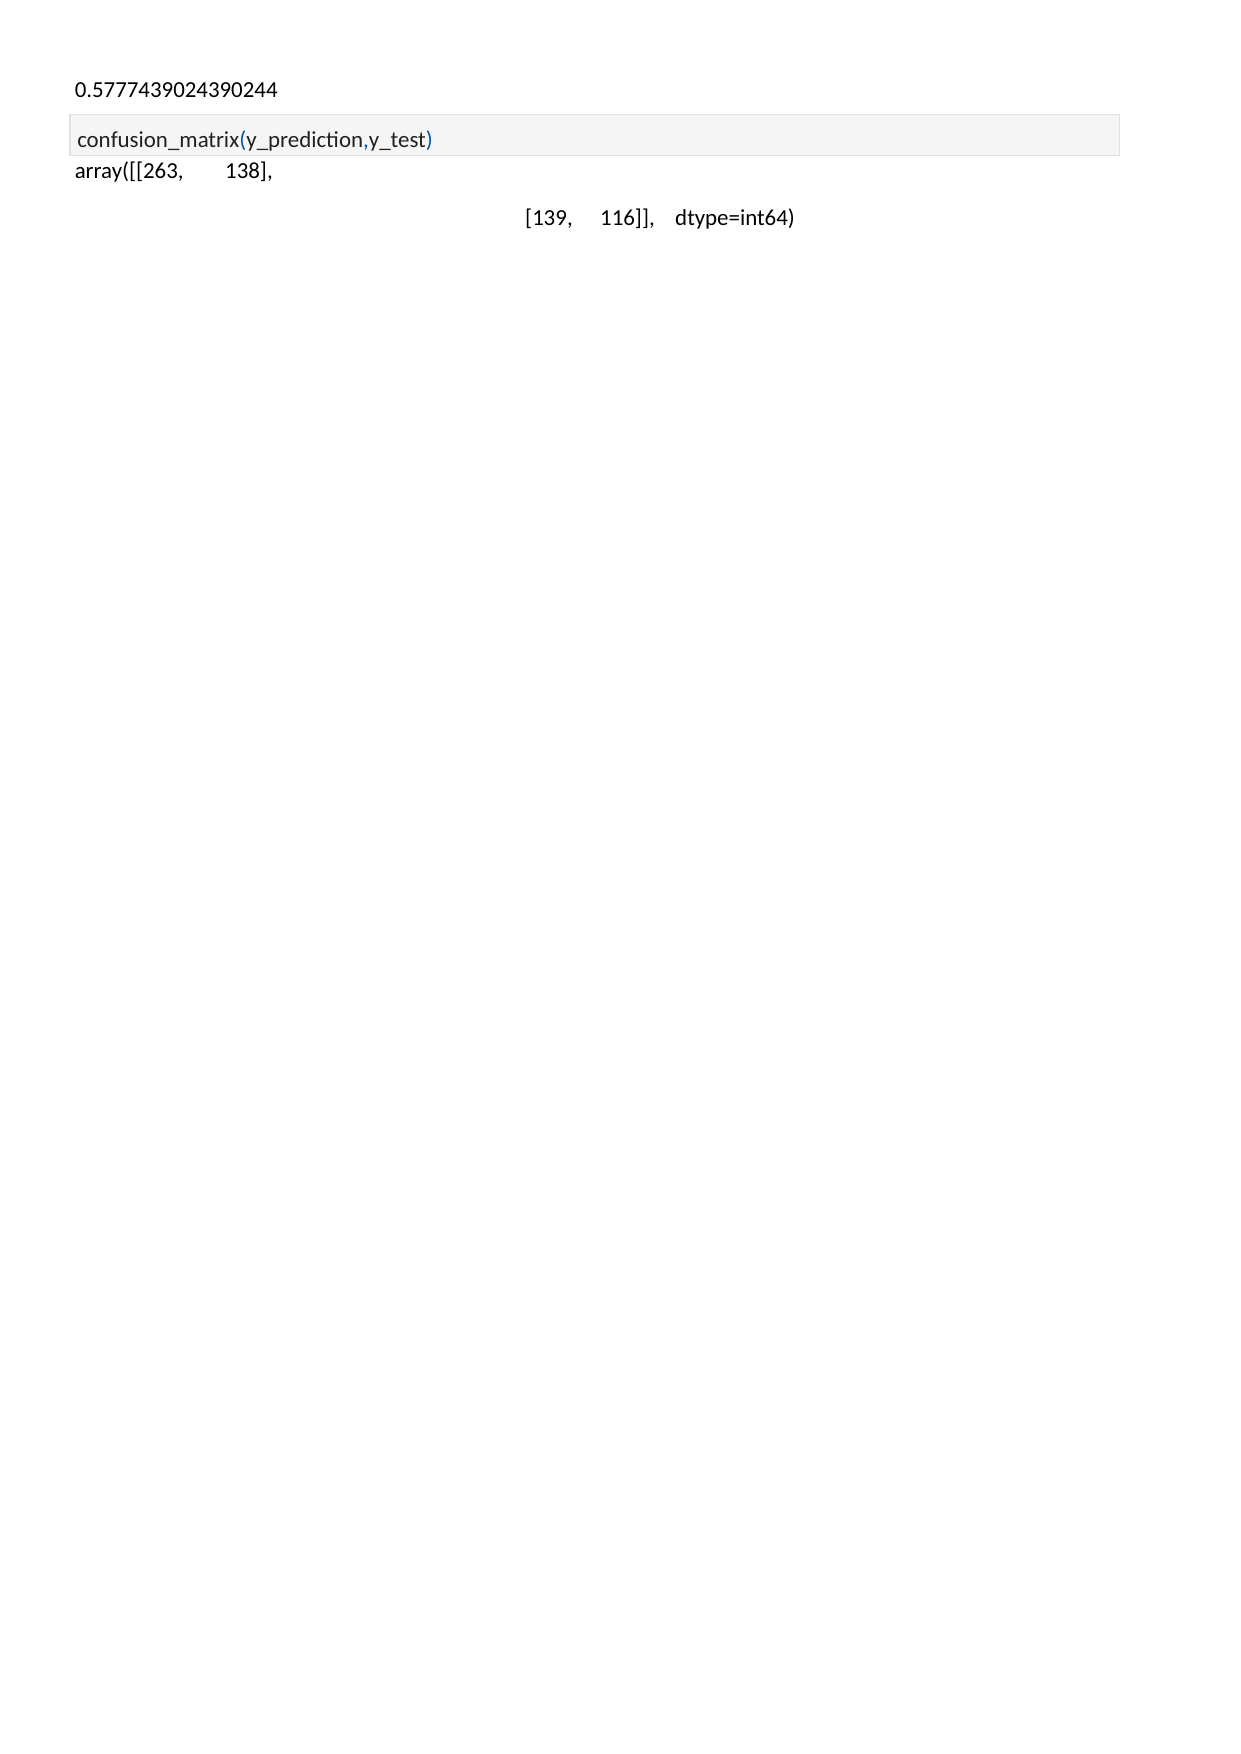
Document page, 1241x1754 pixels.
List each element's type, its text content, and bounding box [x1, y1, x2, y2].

table_header confusion_matrix(y_prediction,y_test) [71, 115, 1119, 155]
text array([[263, 138], [74, 156, 1165, 184]
text [139, 116]], dtype=int64) [74, 203, 1165, 231]
text 0.5777439024390244 [74, 75, 1165, 103]
